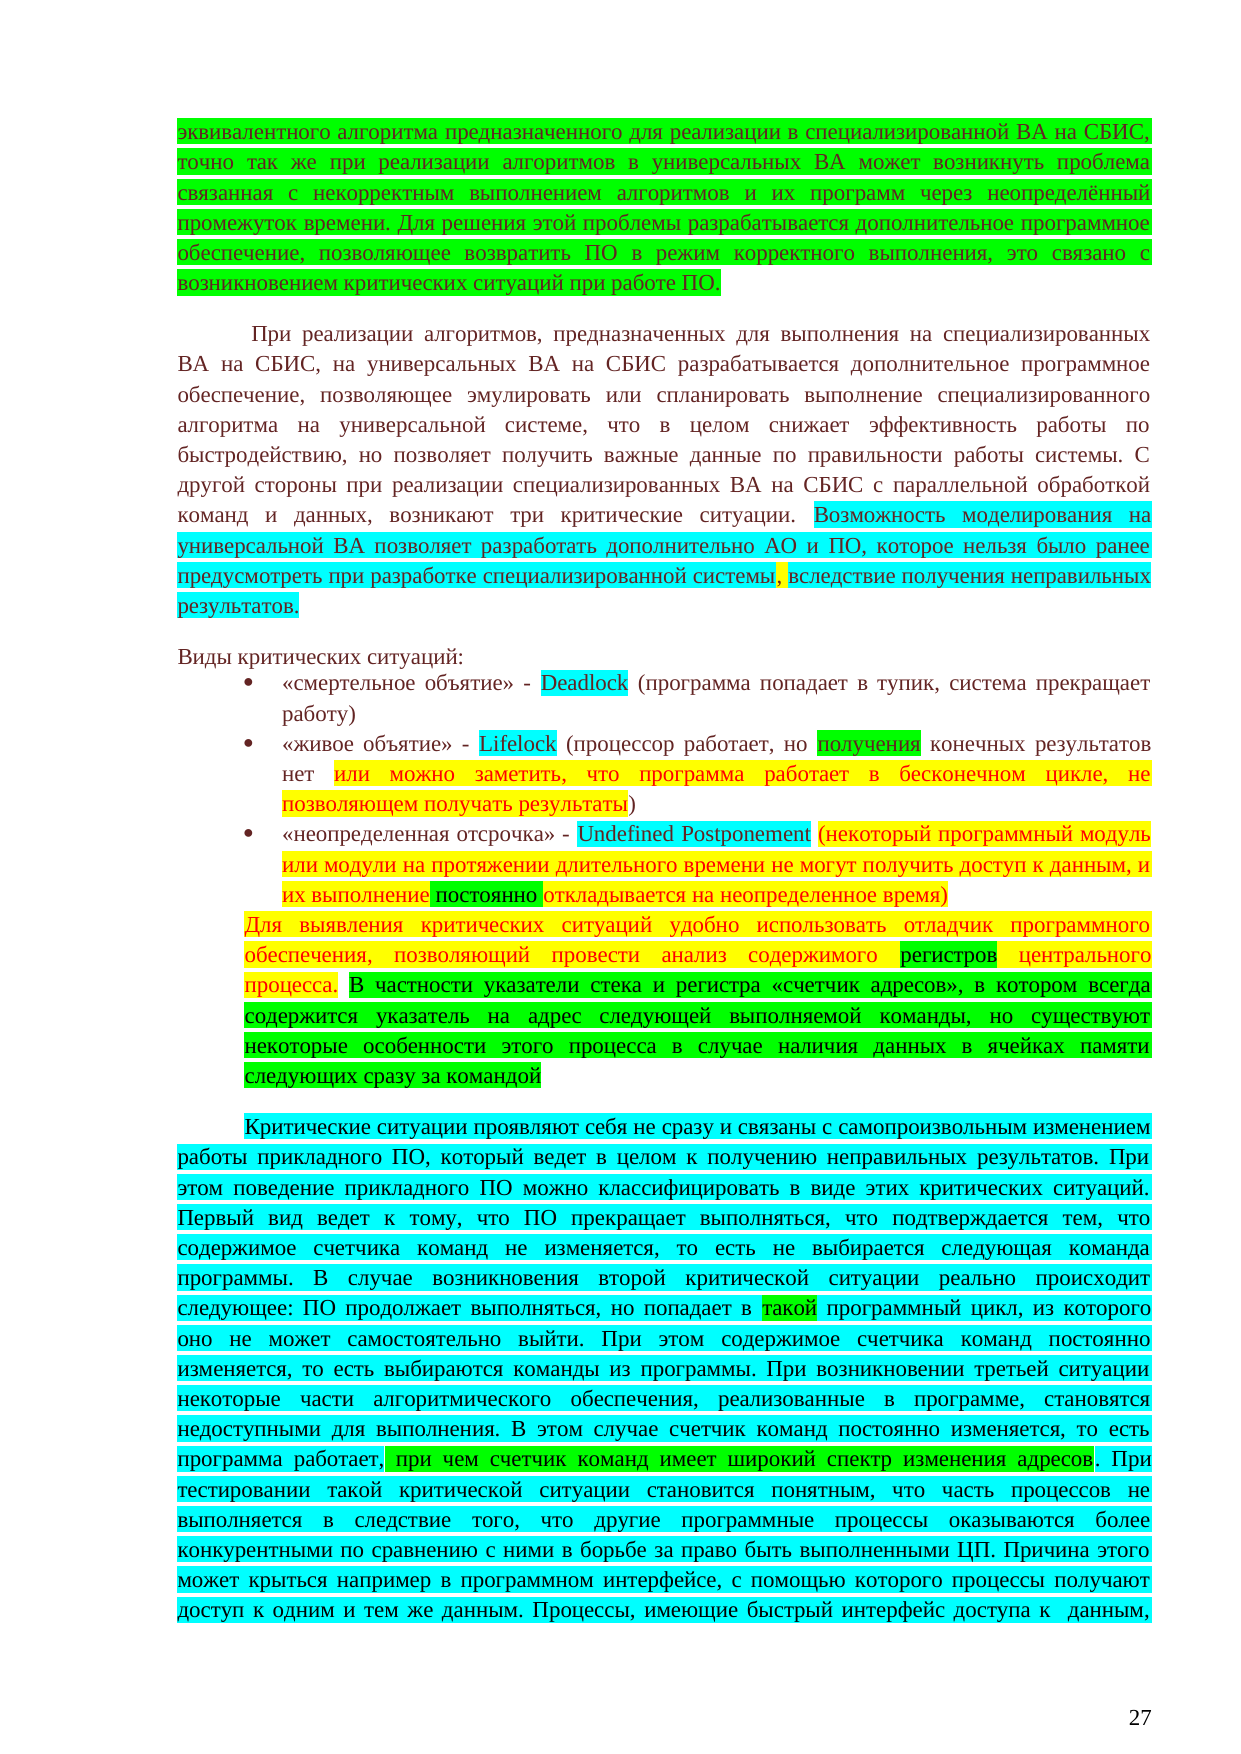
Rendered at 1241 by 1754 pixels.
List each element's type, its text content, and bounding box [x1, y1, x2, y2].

list «живое объятие» - Lifelock (процессор работает, но получения конечных результатов нет или можно заметить, что программа работает в бесконечном цикле, не позволяющем получать результаты) [244, 730, 1152, 817]
list Для выявления критических ситуаций удобно использовать отладчик программного обеспечения, позволяющий провести анализ содержимого регистров центрального процесса. В частности указатели стека и регистра «счетчик адресов», в котором всегда содержится указатель на адрес следующей выполняемой команды, но существуют некоторые особенности этого процесса в случае наличия данных в ячейках памяти следующих сразу за командой [244, 1058, 1152, 1088]
text Виды критических ситуаций: [177, 643, 1152, 669]
text При реализации алгоритмов, предназначенных для выполнения на специализированных ВА на СБИС, на универсальных ВА на СБИС разрабатывается дополнительное программное обеспечение, позволяющее эмулировать или спланировать выполнение специализированного алгоритма на универсальной системе, что в целом снижает эффективность работы по быстродействию, но позволяет получить важные данные по правильности работы системы. С другой стороны при реализации специализированных ВА на СБИС с параллельной обработкой команд и данных, возникают три критические ситуации. Возможность моделирования на универсальной ВА позволяет разработать дополнительно АО и ПО, которое нельзя было ранее предусмотреть при разработке специализированной системы, вследствие получения неправильных результатов. [177, 558, 1152, 618]
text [177, 265, 1152, 296]
list Для выявления критических ситуаций удобно использовать отладчик программного обеспечения, позволяющий провести анализ содержимого регистров центрального процесса. В частности указатели стека и регистра «счетчик адресов», в котором всегда содержится указатель на адрес следующей выполняемой команды, но существуют некоторые особенности этого процесса в случае наличия данных в ячейках памяти следующих сразу за командой [244, 968, 1152, 1002]
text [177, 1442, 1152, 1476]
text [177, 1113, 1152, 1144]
list «смертельное объятие» - Deadlock (программа попадает в тупик, система прекращает работу) [244, 669, 1152, 726]
list «неопределенная отсрочка» - Undefined Postponement (некоторый программный модуль или модули на протяжении длительного времени не могут получить доступ к данным, и их выполнение постоянно откладывается на неопределенное время) [244, 821, 1152, 907]
text При реализации алгоритмов, предназначенных для выполнения на специализированных ВА на СБИС, на универсальных ВА на СБИС разрабатывается дополнительное программное обеспечение, позволяющее эмулировать или спланировать выполнение специализированного алгоритма на универсальной системе, что в целом снижает эффективность работы по быстродействию, но позволяет получить важные данные по правильности работы системы. С другой стороны при реализации специализированных ВА на СБИС с параллельной обработкой команд и данных, возникают три критические ситуации. Возможность моделирования на универсальной ВА позволяет разработать дополнительно АО и ПО, которое нельзя было ранее предусмотреть при разработке специализированной системы, вследствие получения неправильных результатов. [177, 320, 1152, 532]
